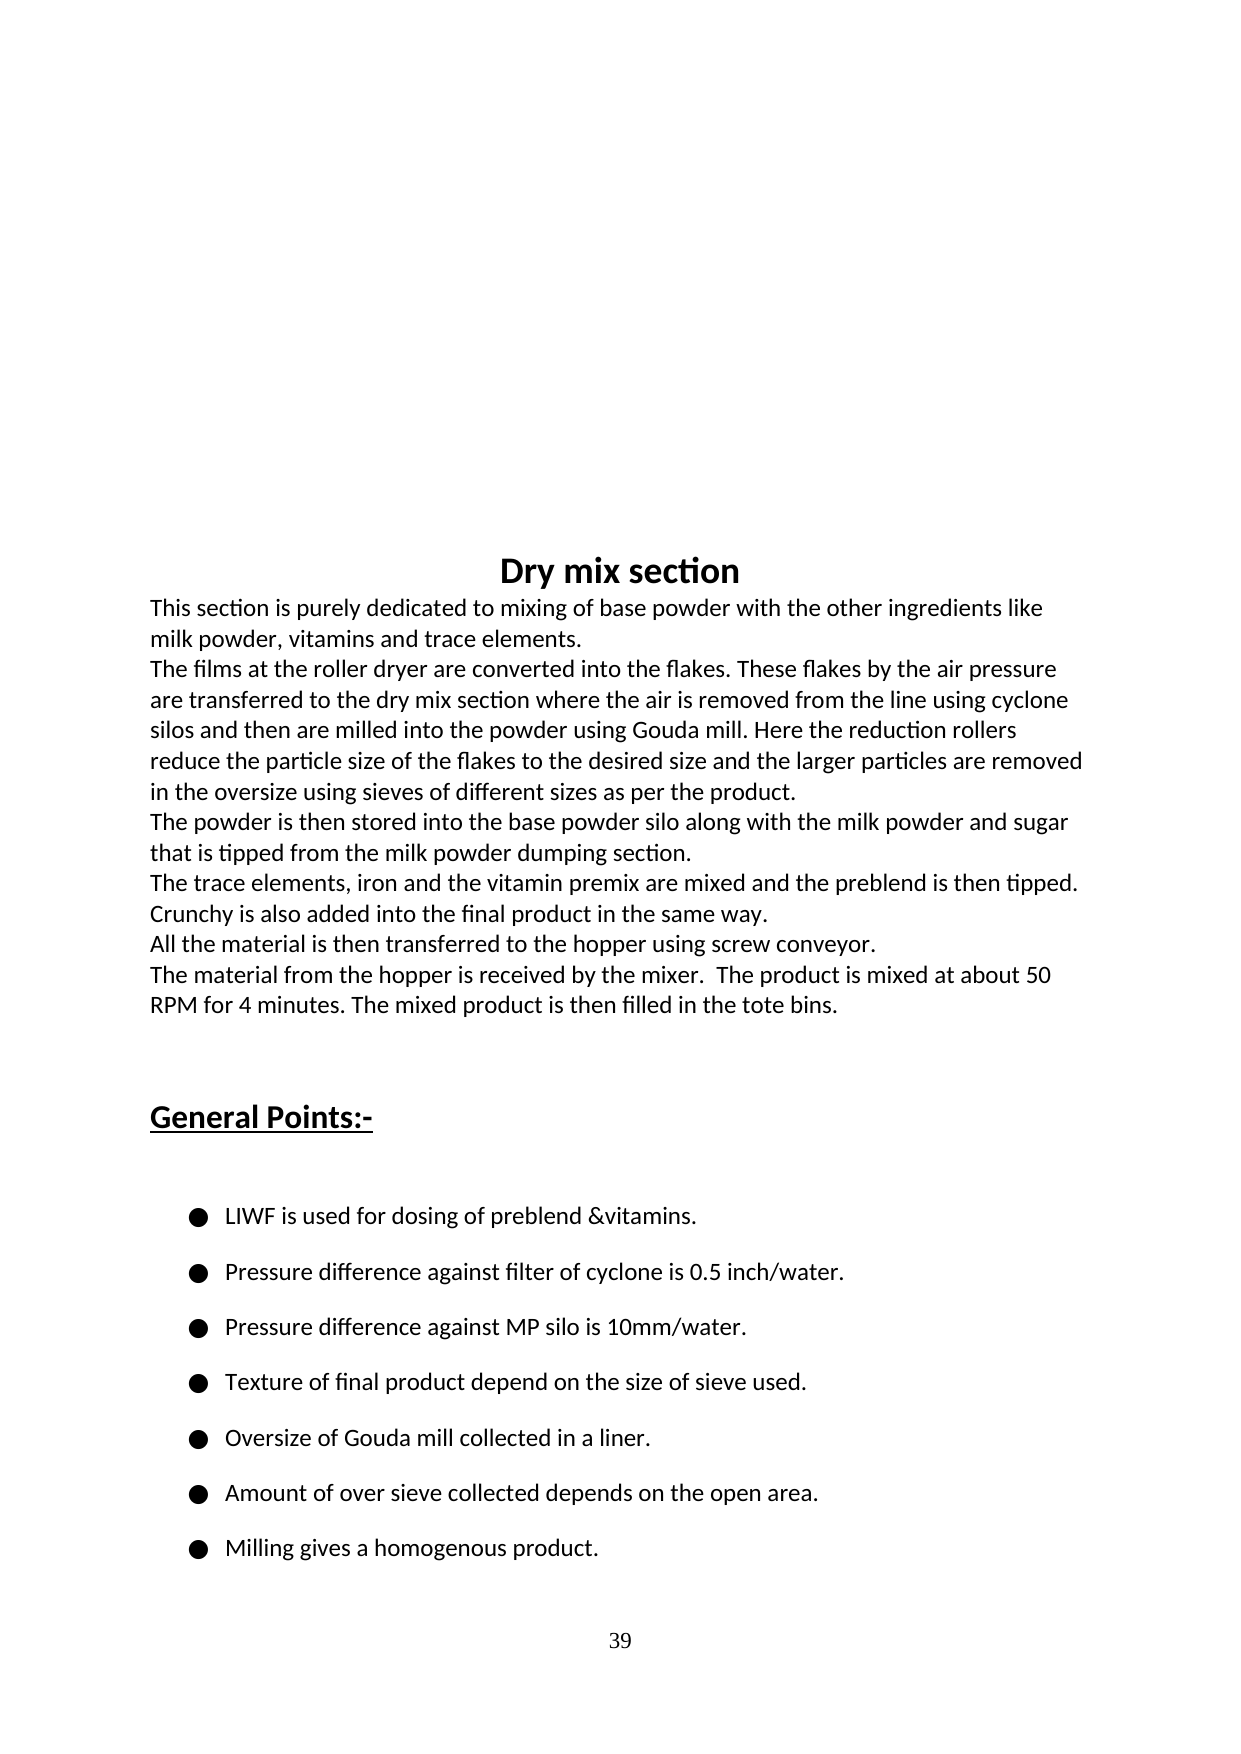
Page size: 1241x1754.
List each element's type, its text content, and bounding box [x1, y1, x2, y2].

text The trace elements, iron and the vitamin premix are mixed and the preblend is then tipped. [150, 867, 1090, 898]
text General Points:- [150, 1096, 1090, 1137]
list Pressure difference against MP silo is 10mm/water. [187, 1298, 1090, 1350]
text Dry mix section [150, 547, 1090, 593]
text This section is purely dedicated to mixing of base powder with the other ingredients like milk powder, vitamins and trace elements. [150, 593, 1090, 654]
text The films at the roller dryer are converted into the flakes. These flakes by the air pressure are transferred to the dry mix section where the air is removed from the line using cyclone silos and then are milled into the powder using Gouda mill. Here the reduction rollers reduce the particle size of the flakes to the desired size and the larger particles are removed in the oversize using sieves of different sizes as per the product. [150, 654, 1090, 806]
list Pressure difference against filter of cyclone is 0.5 inch/water. [187, 1243, 1090, 1294]
list Texture of final product depend on the size of sieve used. [187, 1354, 1090, 1405]
text All the material is then transferred to the hopper using screw conveyor. [150, 928, 1090, 959]
text The material from the hopper is received by the mixer. The product is mixed at about 50 RPM for 4 minutes. The mixed product is then filled in the tote bins. [150, 959, 1090, 1020]
list LIWF is used for dosing of preblend &vitamins. [187, 1188, 1090, 1239]
list Milling gives a homogenous product. [187, 1520, 1090, 1571]
text Crunchy is also added into the final product in the same way. [150, 898, 1090, 928]
list Amount of over sieve collected depends on the open area. [187, 1464, 1090, 1516]
list Oversize of Gouda mill collected in a liner. [187, 1409, 1090, 1460]
text The powder is then stored into the base powder silo along with the milk powder and sugar that is tipped from the milk powder dumping section. [150, 806, 1090, 867]
